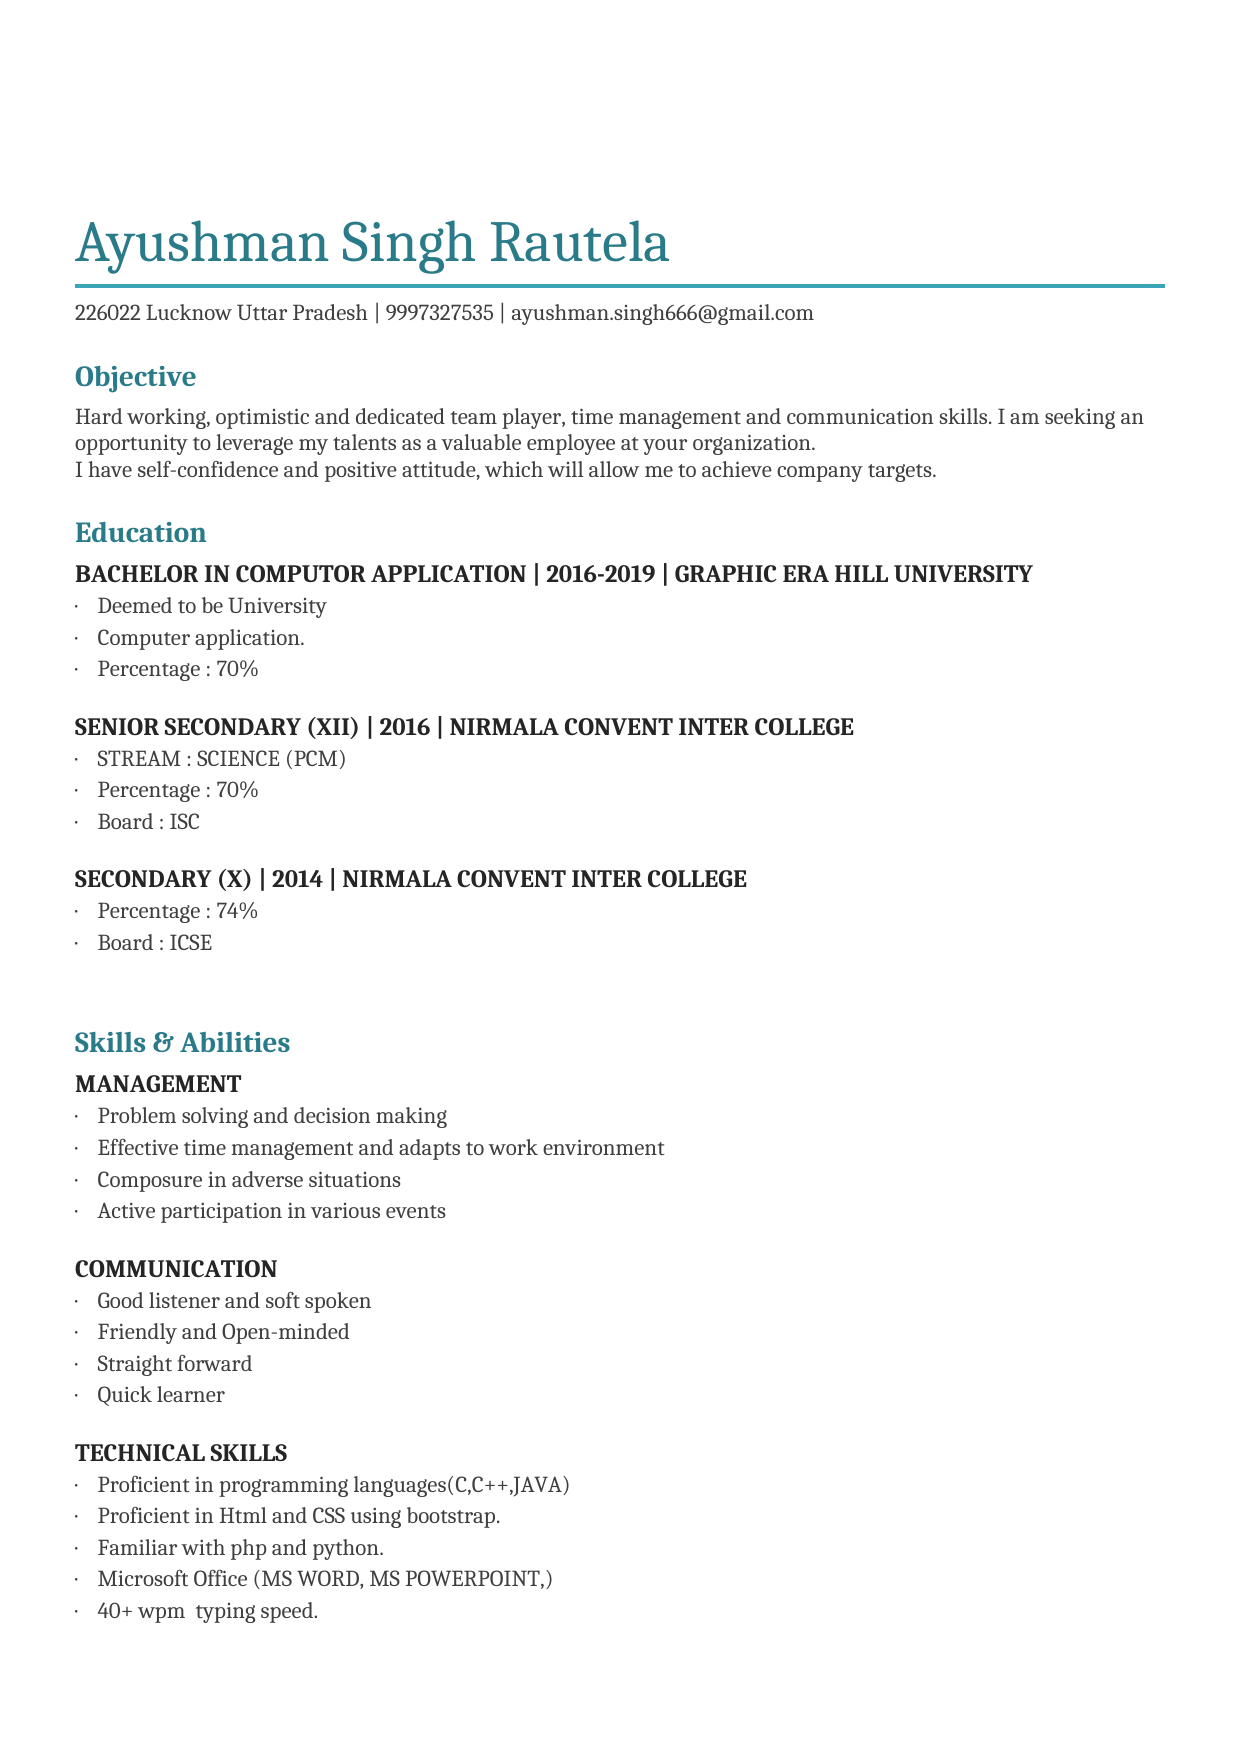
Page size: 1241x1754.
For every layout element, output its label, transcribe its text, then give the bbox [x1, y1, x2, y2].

list Straight forward [75, 1351, 1165, 1377]
list Percentage : 70% [75, 777, 1165, 804]
list Proficient in Html and CSS using bootstrap. [75, 1503, 1165, 1529]
subtitle senior secondary (xii) | 2016 | Nirmala convent inter college [75, 713, 1165, 742]
list Friendly and Open-minded [75, 1319, 1165, 1345]
subtitle Bachelor in computor application | 2016-2019 | graphic era hill university [75, 560, 1165, 589]
list Deemed to be University [75, 593, 1165, 619]
text 226022 Lucknow Uttar Pradesh | 9997327535 | ayushman.singh666@gmail.com [75, 300, 1165, 327]
list Computer application. [75, 625, 1165, 651]
list Problem solving and decision making [75, 1103, 1165, 1129]
list STREAM : SCIENCE (PCM) [75, 746, 1165, 772]
list 40+ wpm typing speed. [75, 1598, 1165, 1624]
subtitle Technical skills [75, 1439, 1165, 1467]
list Quick learner [75, 1382, 1165, 1408]
list Microsoft Office (MS WORD, MS POWERPOINT,) [75, 1566, 1165, 1593]
list Familiar with php and python. [75, 1535, 1165, 1561]
list Board : ISC [75, 809, 1165, 835]
list Percentage : 70% [75, 656, 1165, 683]
text I have self-confidence and positive attitude, which will allow me to achieve company targets. [75, 457, 1165, 483]
list Percentage : 74% [75, 898, 1165, 925]
list Proficient in programming languages(C,C++,JAVA) [75, 1472, 1165, 1498]
list Composure in adverse situations [75, 1166, 1165, 1193]
list Good listener and soft spoken [75, 1287, 1165, 1314]
subtitle secondary (x) | 2014 | nirmala convent inter college [75, 865, 1165, 894]
title Ayushman Singh Rautela [75, 209, 1165, 284]
text Hard working, optimistic and dedicated team player, time management and communication skills. I am seeking an opportunity to leverage my talents as a valuable employee at your organization. [75, 404, 1165, 457]
list Board : ICSE [75, 930, 1165, 956]
list Effective time management and adapts to work environment [75, 1135, 1165, 1161]
list Active participation in various events [75, 1198, 1165, 1224]
